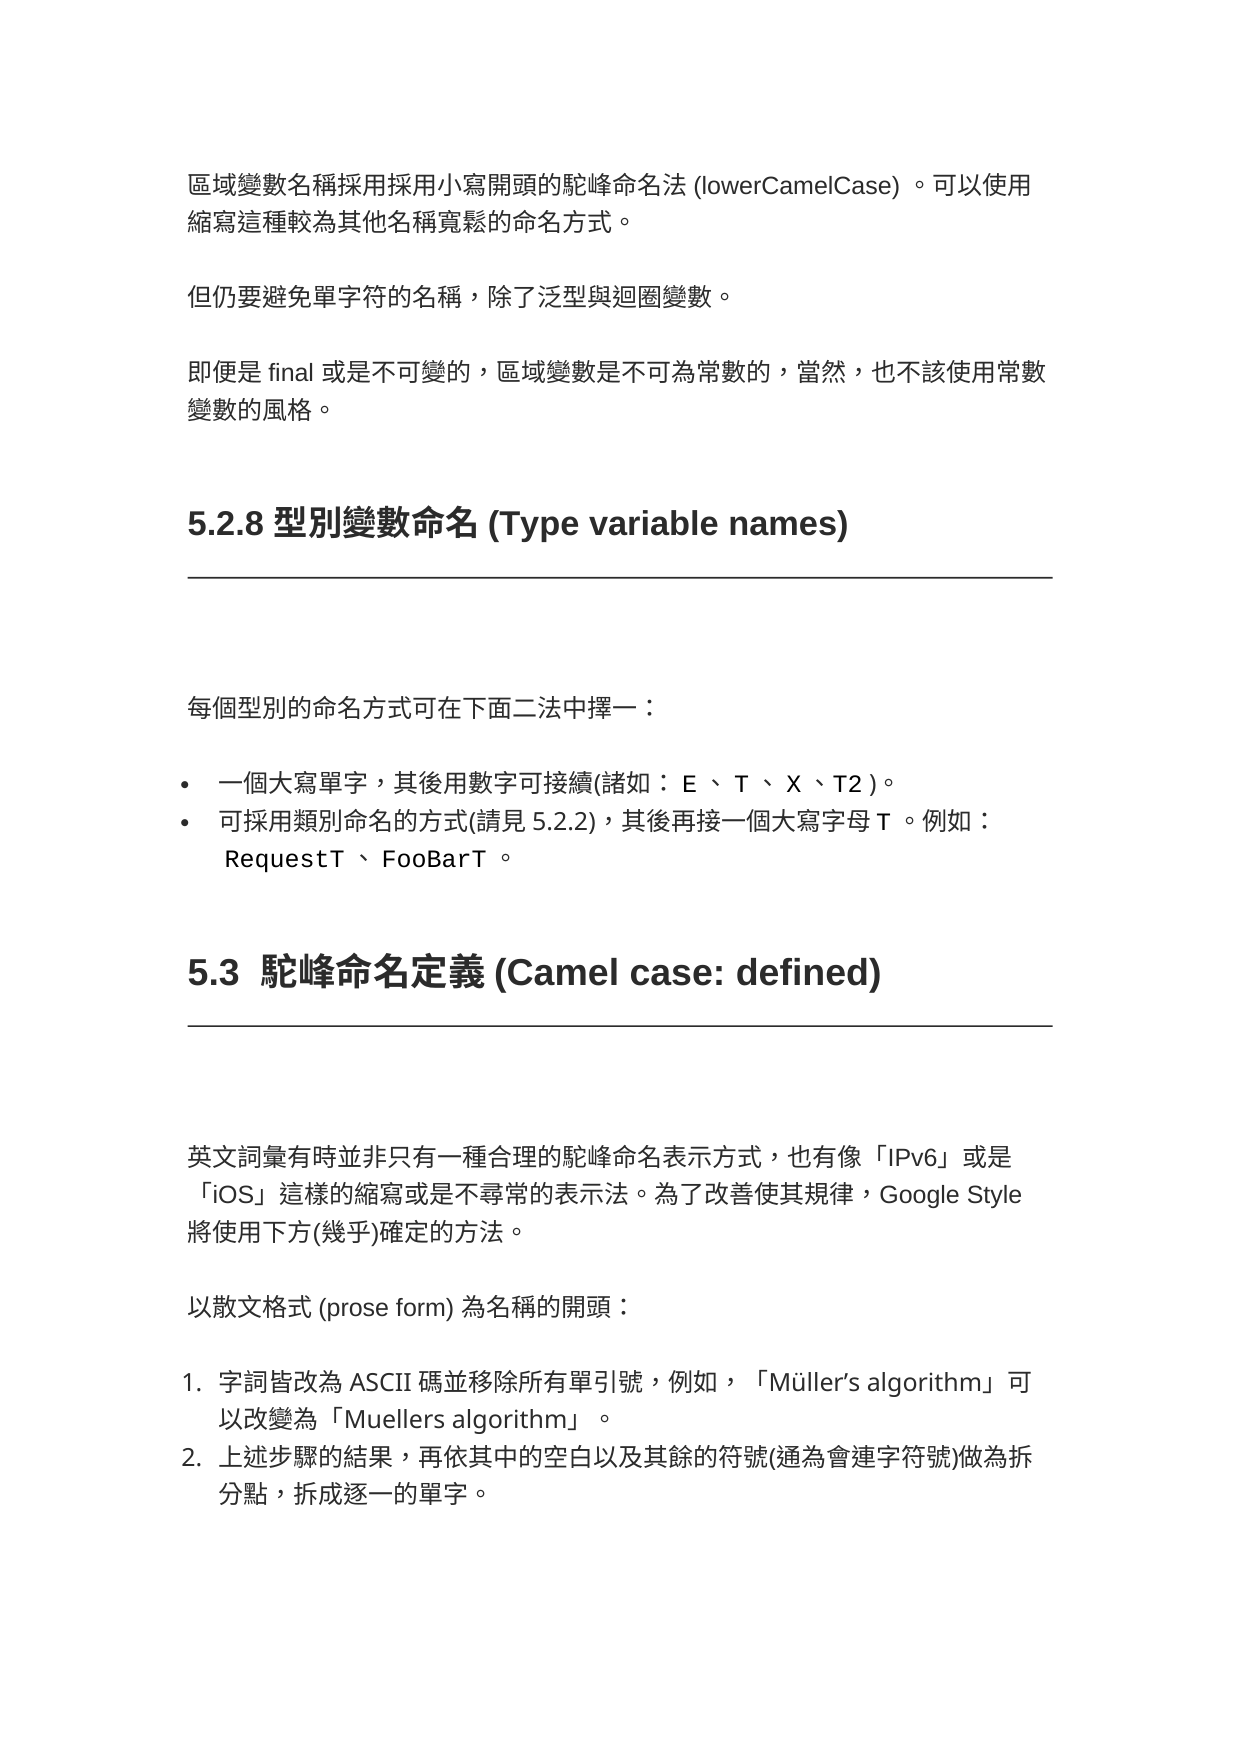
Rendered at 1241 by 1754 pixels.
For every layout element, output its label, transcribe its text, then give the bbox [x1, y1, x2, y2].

list 可採用類別命名的方式(請見 5.2.2)，其後再接一個大寫字母T 。例如： RequestT 、 FooBarT 。 [181, 800, 1053, 875]
text 即便是 final 或是不可變的，區域變數是不可為常數的，當然，也不該使用常數變數的風格。 [187, 352, 1053, 427]
text 5.3 駝峰命名定義 (Camel case: defined) [187, 932, 1053, 1007]
list 字詞皆改為 ASCII 碼並移除所有單引號，例如，「Müller’s algorithm」可以改變為「Muellers algorithm」。 [181, 1361, 1053, 1436]
text 以散文格式 (prose form) 為名稱的開頭： [187, 1286, 1053, 1324]
list 一個大寫單字，其後用數字可接續(諸如： E 、 T 、 X 、T2 )。 [181, 763, 1053, 800]
list 上述步驟的結果，再依其中的空白以及其餘的符號(通為會連字符號)做為拆分點，拆成逐一的單字。 [181, 1436, 1053, 1511]
text 5.2.8 型別變數命名 (Type variable names) [187, 483, 1053, 558]
text 區域變數名稱採用採用小寫開頭的駝峰命名法 (lowerCamelCase) 。可以使用縮寫這種較為其他名稱寬鬆的命名方式。 [187, 164, 1053, 239]
text 英文詞彙有時並非只有一種合理的駝峰命名表示方式，也有像「IPv6」或是「iOS」這樣的縮寫或是不尋常的表示法。為了改善使其規律，Google Style 將使用下方(幾乎)確定的方法。 [187, 1136, 1053, 1249]
text 每個型別的命名方式可在下面二法中擇一： [187, 688, 1053, 725]
text 但仍要避免單字符的名稱，除了泛型與迴圈變數。 [187, 277, 1053, 314]
